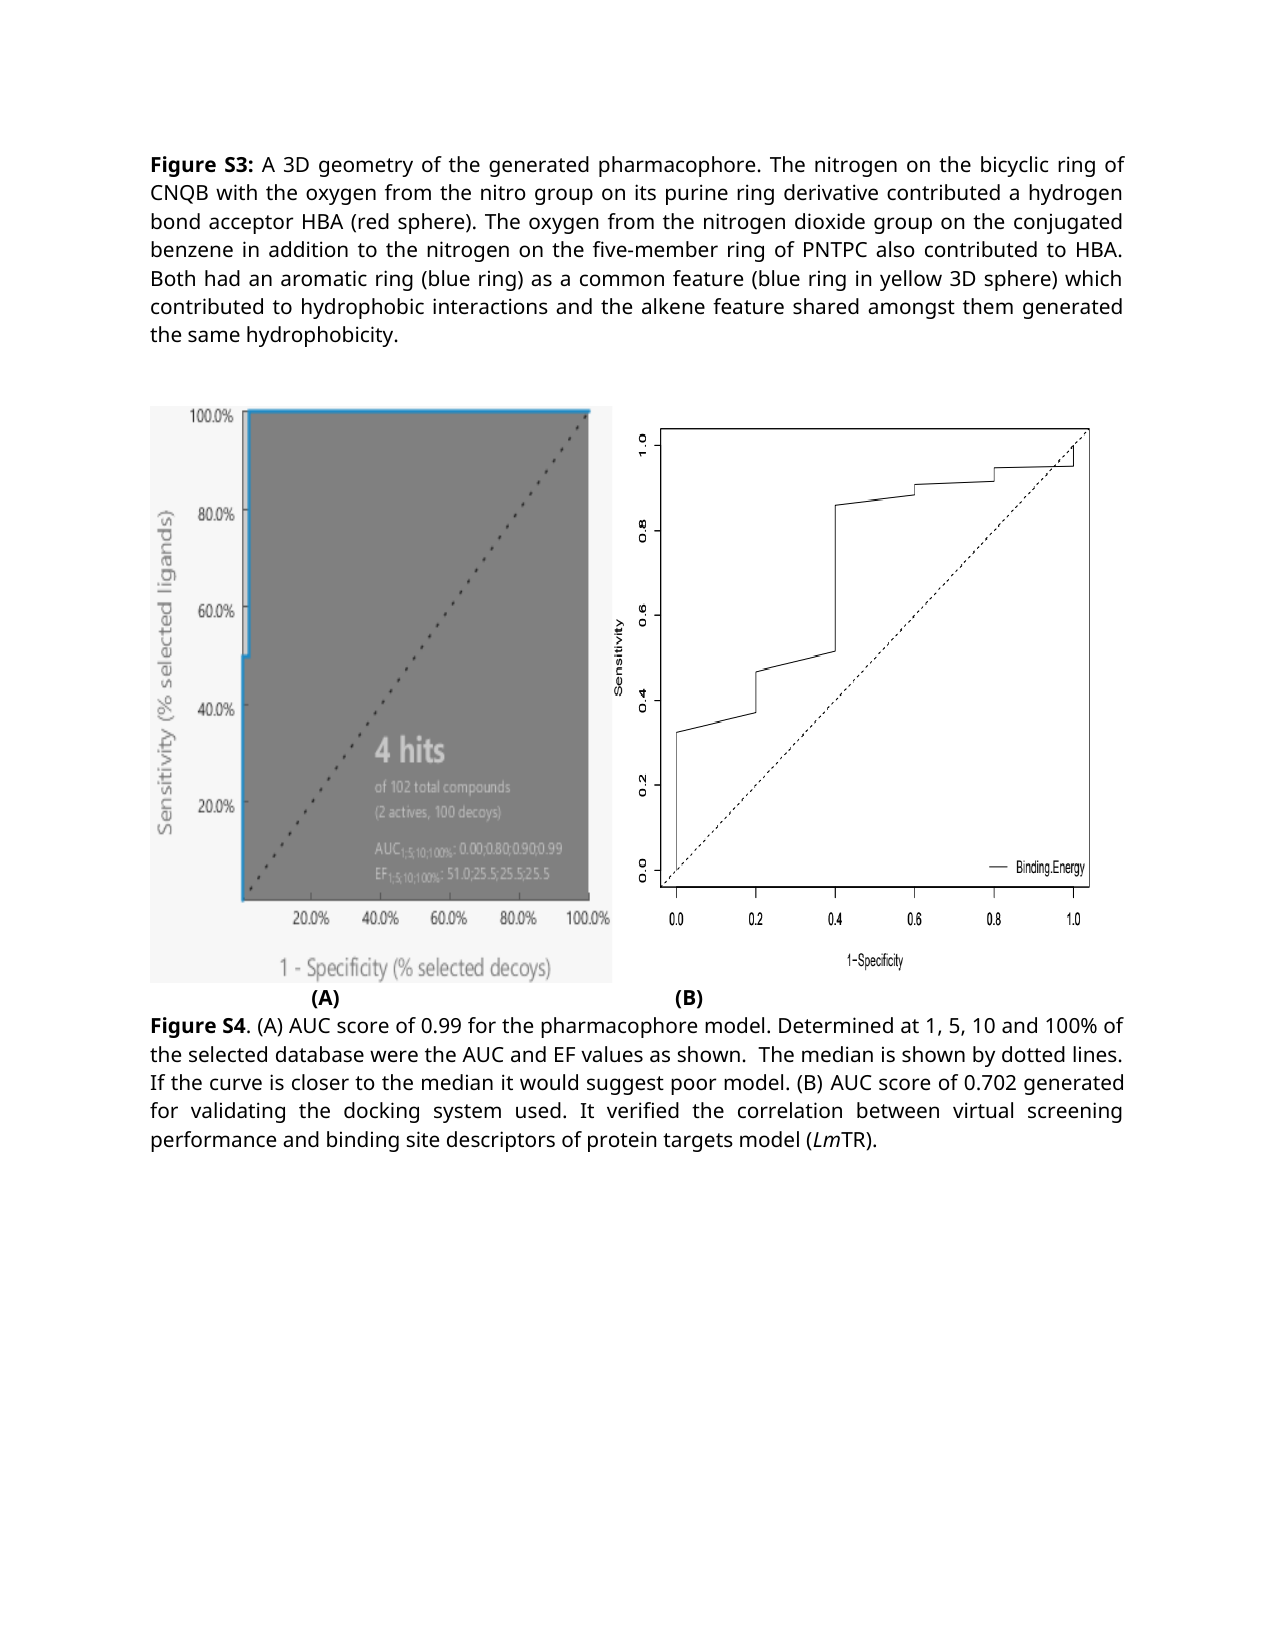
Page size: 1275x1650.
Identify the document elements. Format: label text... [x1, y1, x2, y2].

text Figure S4. (A) AUC score of 0.99 for the pharmacophore model. Determined at 1, 5, 10 and 100% of the selected database were the AUC and EF values as shown. The median is shown by dotted lines. If the curve is closer to the median it would suggest poor model. (B) AUC score of 0.702 generated for validating the docking system used. It verified the correlation between virtual screening performance and binding site descriptors of protein targets model (LmTR). [150, 1011, 1125, 1153]
picture [150, 406, 1098, 983]
text Figure S3: A 3D geometry of the generated pharmacophore. The nitrogen on the bicyclic ring of CNQB with the oxygen from the nitro group on its purine ring derivative contributed a hydrogen bond acceptor HBA (red sphere). The oxygen from the nitrogen dioxide group on the conjugated benzene in addition to the nitrogen on the five-member ring of PNTPC also contributed to HBA. Both had an aromatic ring (blue ring) as a common feature (blue ring in yellow 3D sphere) which contributed to hydrophobic interactions and the alkene feature shared amongst them generated the same hydrophobicity. [150, 150, 1125, 349]
list (B) [311, 983, 1125, 1011]
